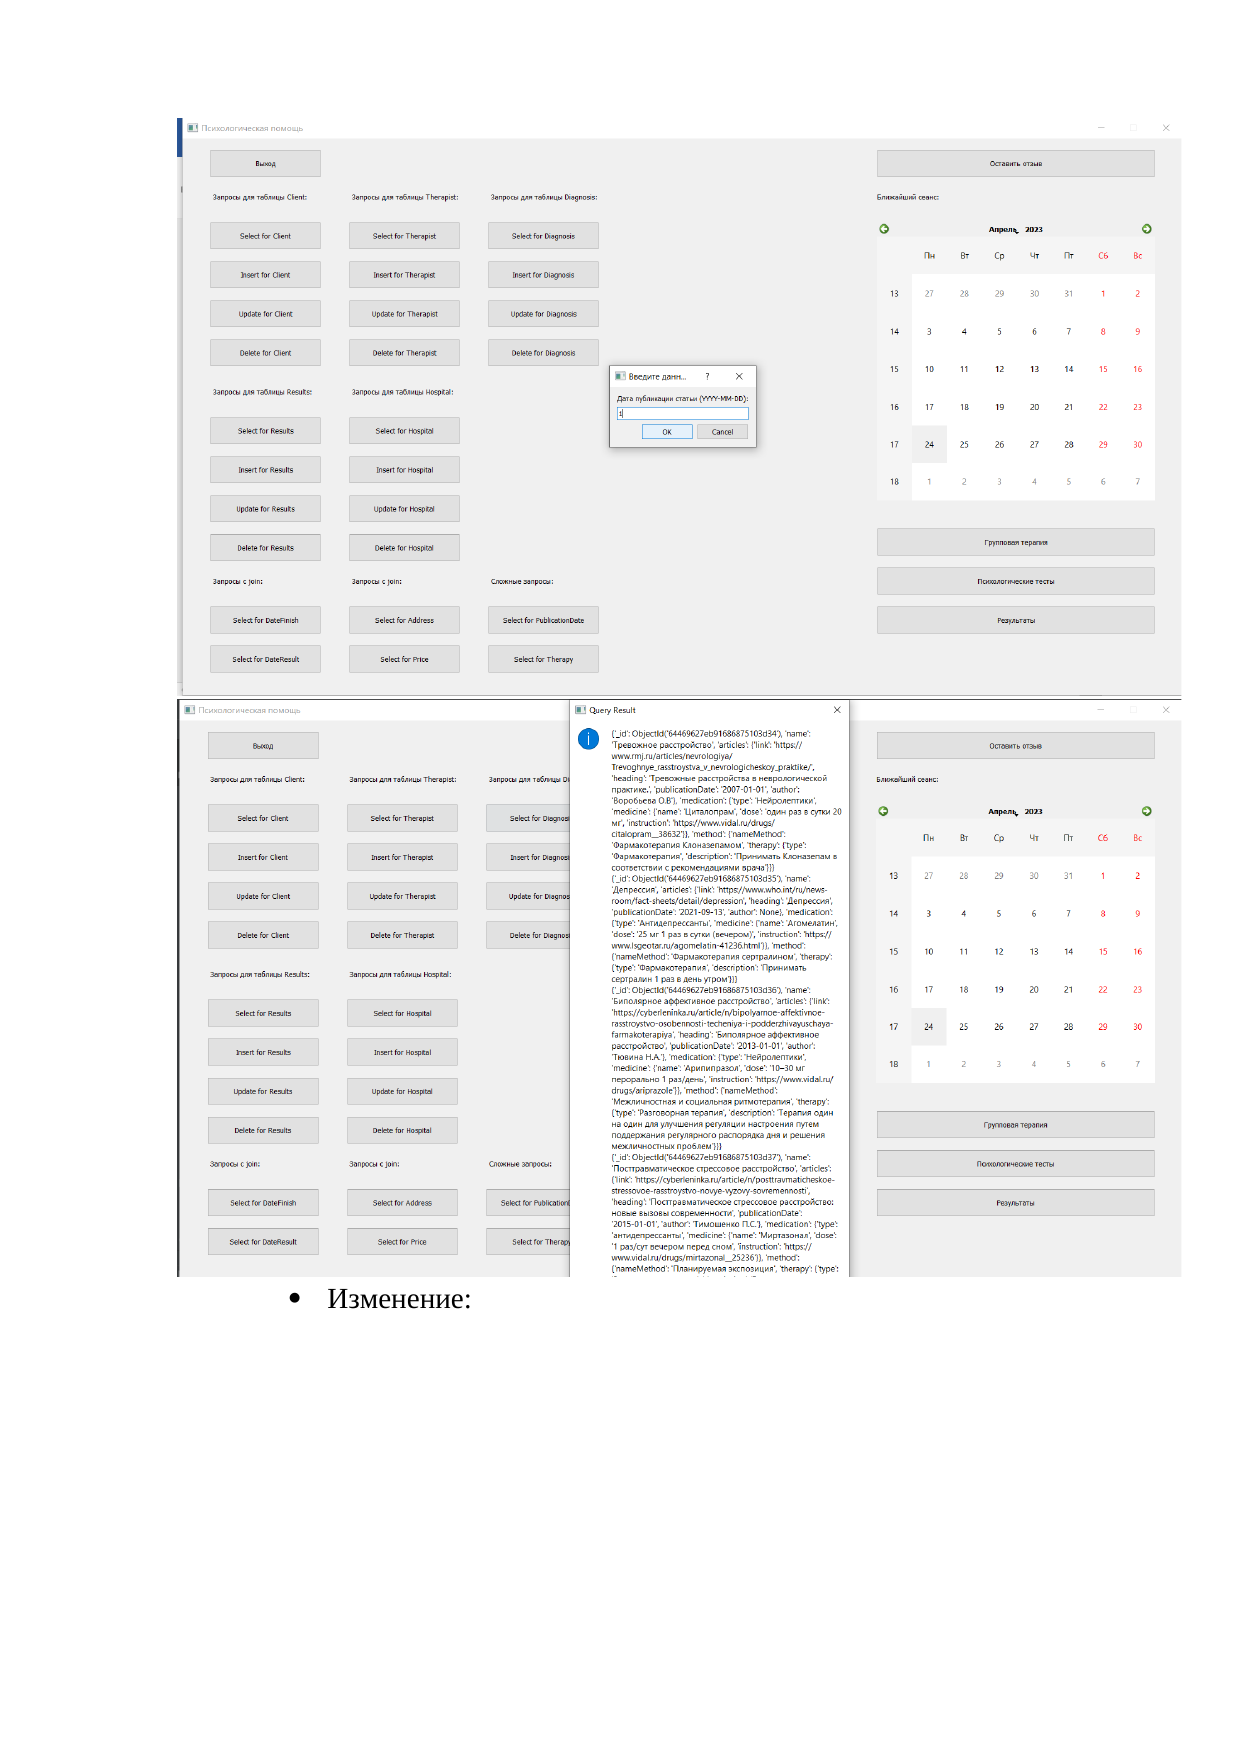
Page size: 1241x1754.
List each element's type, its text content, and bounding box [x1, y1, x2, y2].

list Изменение: [289, 1281, 1181, 1314]
picture [177, 118, 1182, 696]
picture [177, 699, 1182, 1277]
